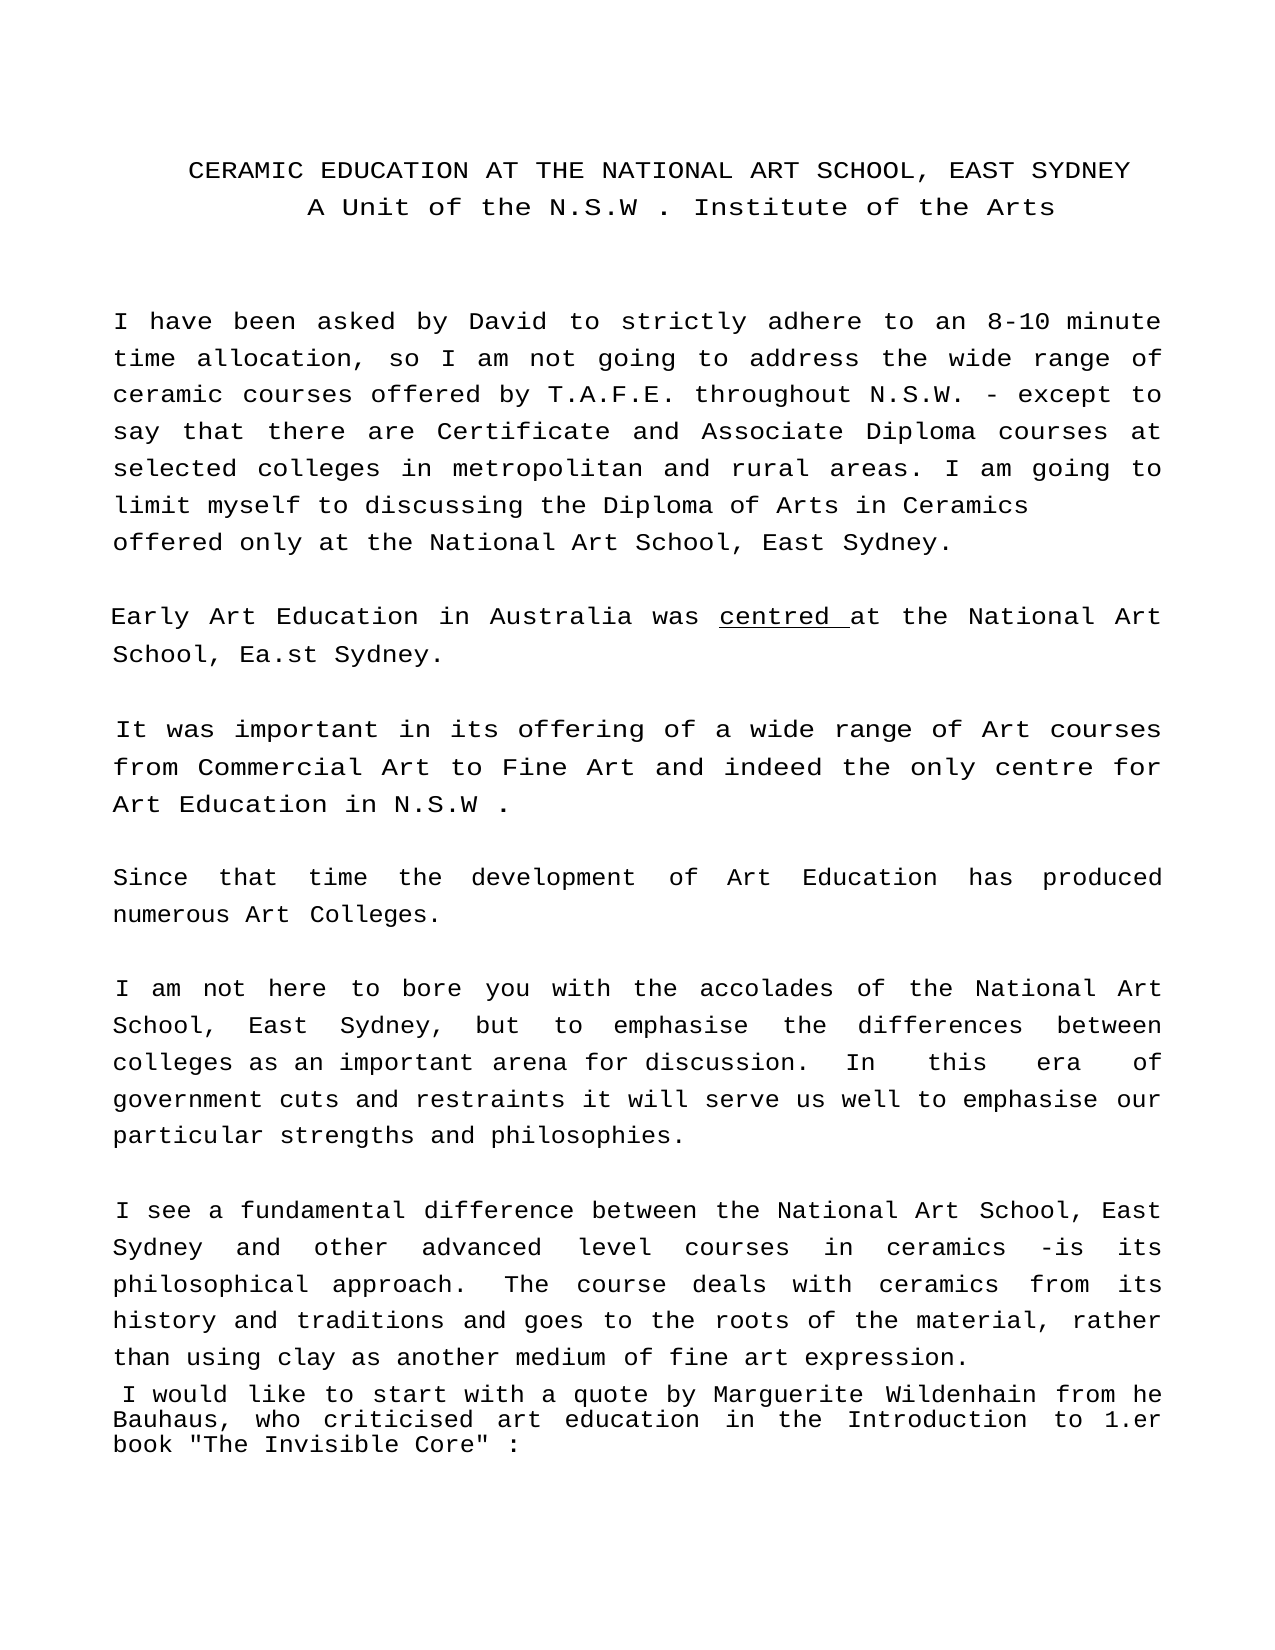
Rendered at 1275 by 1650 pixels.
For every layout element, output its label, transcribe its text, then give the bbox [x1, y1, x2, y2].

text I have been asked by David to strictly adhere to an 8-10 minute time allocation, so I am not going to address the wide range of ceramic courses offered by T.A.F.E. throughout N.S.W. - except to say that there are Certificate and Associate Diploma courses at selected colleges in metropolitan and rural areas. I am going to limit myself to discussing the Diploma of Arts in Ceramics [112, 309, 1162, 521]
text I would like to start with a quote by Marguerite Wildenhain from he Bauhaus, who criticised art education in the Introduction to 1.er book "The Invisible Core" : [106, 1382, 1162, 1457]
text I see a fundamental difference between the National Art School, East Sydney and other advanced level courses in ceramics -is its philosophical approach. The course deals with ceramics from its history and traditions and goes to the roots of the material, rather than using clay as another medium of fine art expression. [112, 1199, 1162, 1372]
text Early Art Education in Australia was centred at the National Art School, Ea.st Sydney. [110, 604, 1162, 669]
text A Unit of the N.S.W . Institute of the Arts [125, 196, 1162, 223]
text offered only at the National Art School, East Sydney. [112, 531, 1162, 558]
text It was important in its offering of a wide range of Art courses from Commercial Art to Fine Art and indeed the only centre for Art Education in N.S.W . [112, 718, 1162, 820]
text I am not here to bore you with the accolades of the National Art School, East Sydney, but to emphasise the differences between colleges as an important arena for discussion. In this era of government cuts and restraints it will serve us well to emphasise our particular strengths and philosophies. [112, 976, 1162, 1151]
text Since that time the development of Art Education has produced numerous Art Colleges. [112, 866, 1162, 929]
text CERAMIC EDUCATION AT THE NATIONAL ART SCHOOL, EAST SYDNEY [188, 158, 1162, 185]
